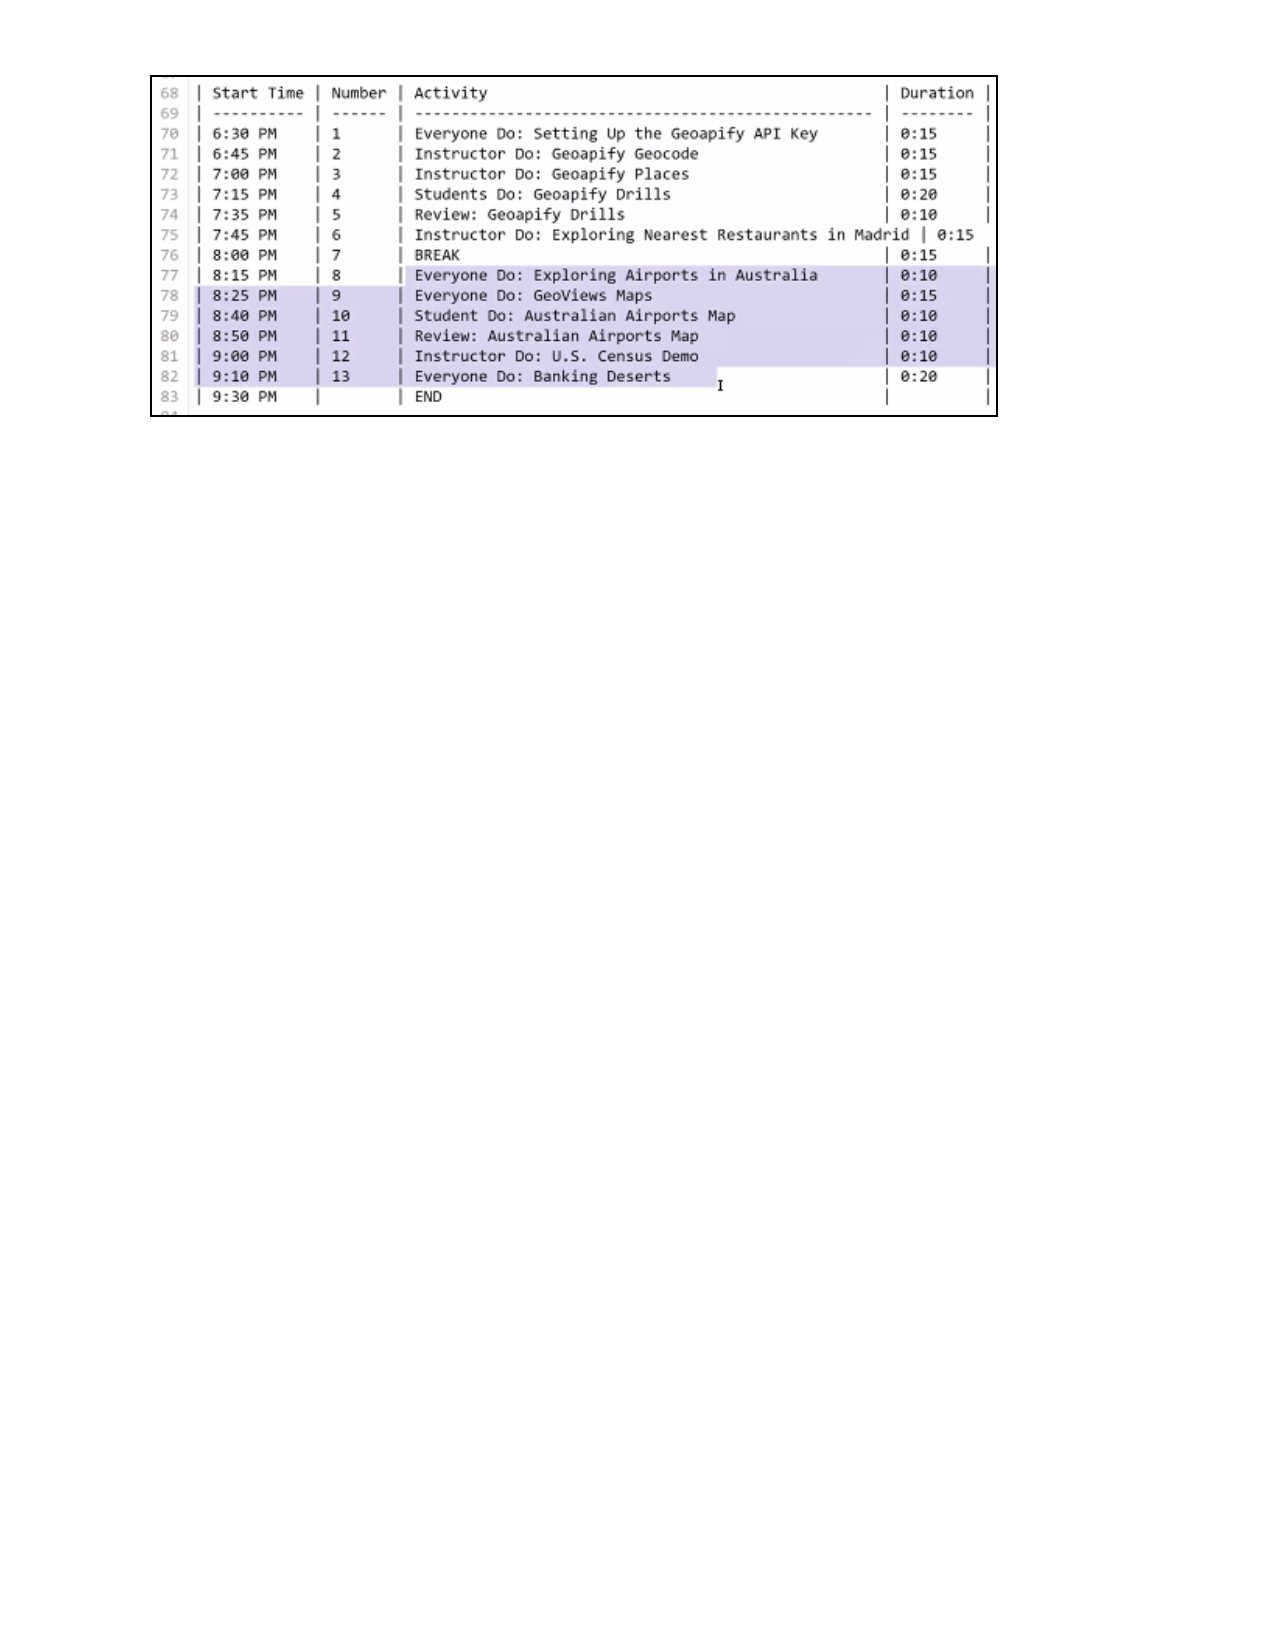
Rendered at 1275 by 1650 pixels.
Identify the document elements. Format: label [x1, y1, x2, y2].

picture [152, 77, 996, 415]
